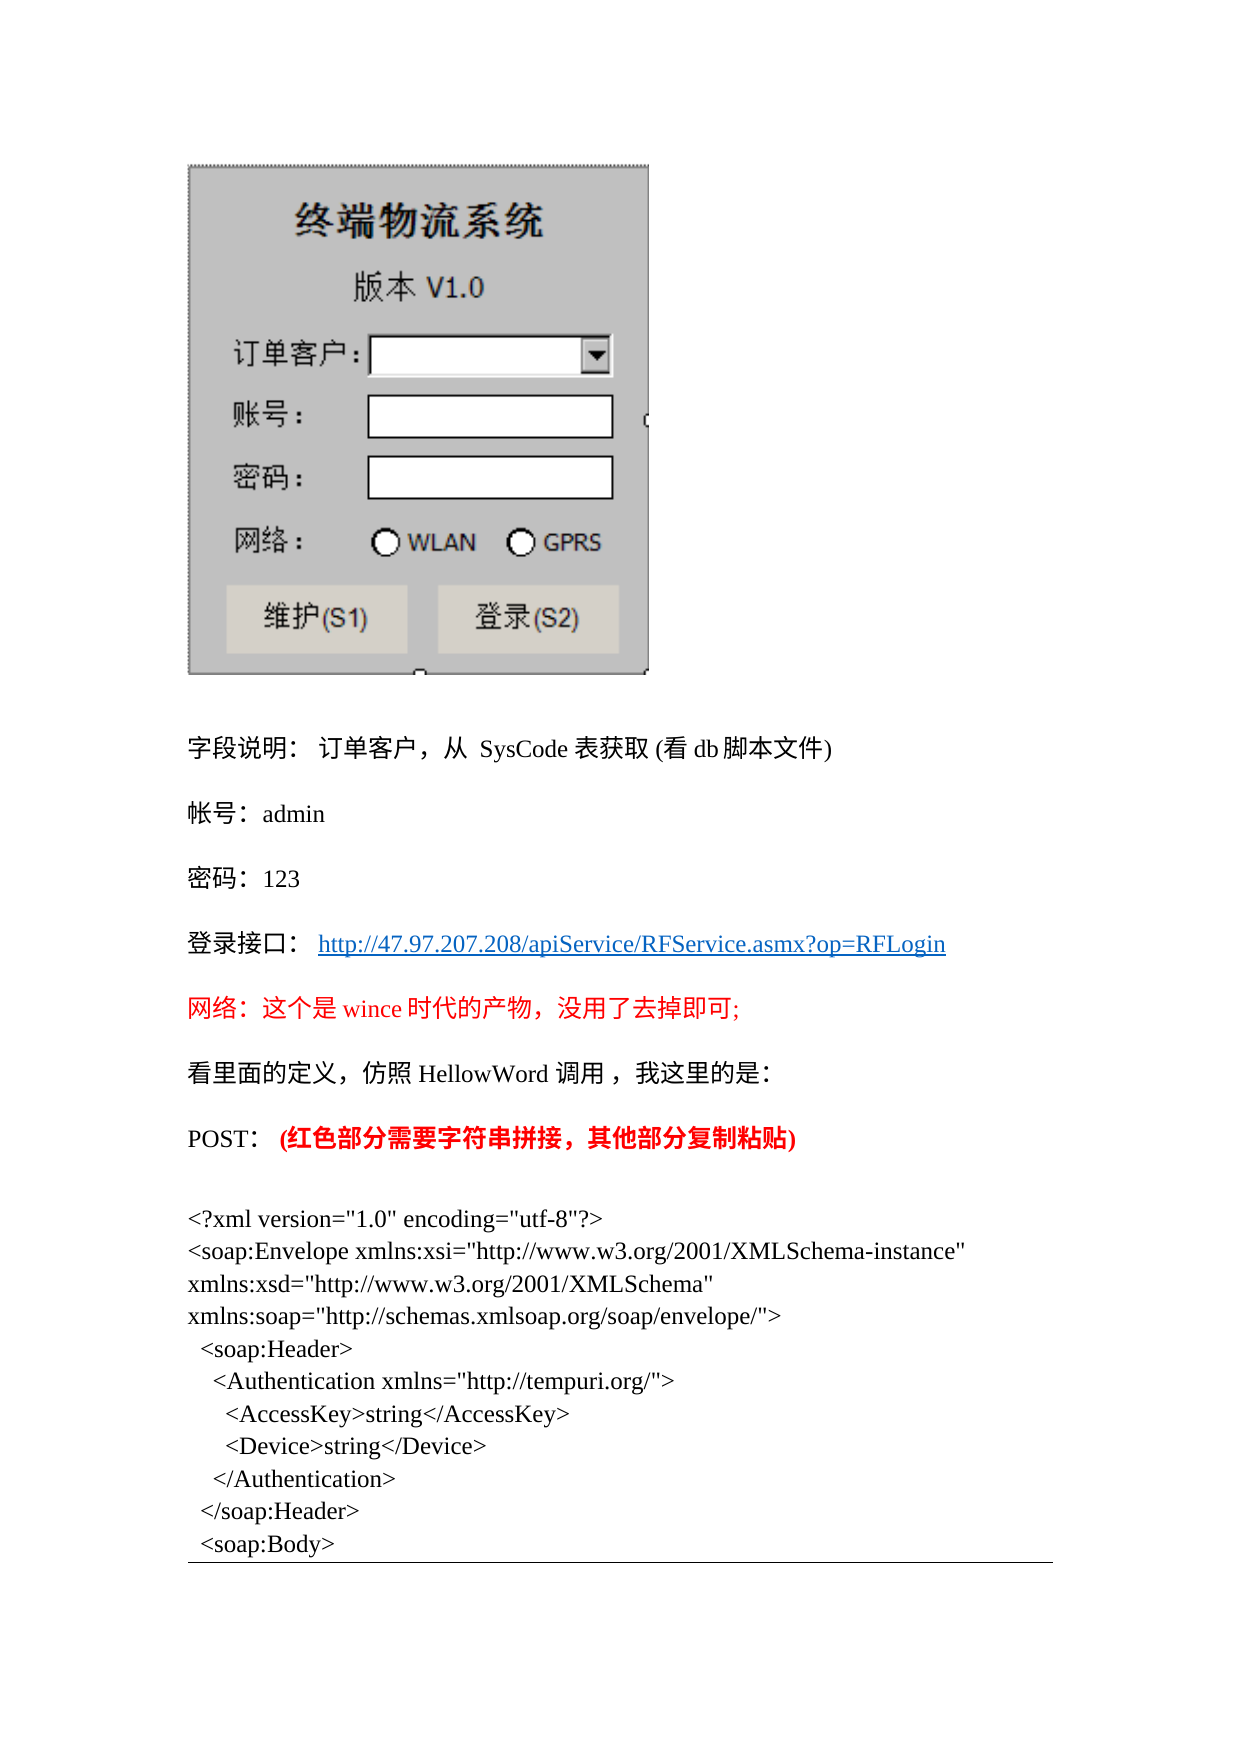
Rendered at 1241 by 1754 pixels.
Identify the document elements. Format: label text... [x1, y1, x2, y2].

text <?xml version="1.0" encoding="utf-8"?> [187, 1202, 1053, 1234]
text <Device>string</Device> [187, 1429, 1053, 1462]
text </soap:Header> [187, 1494, 1053, 1527]
text 登录接口： http://47.97.207.208/apiService/RFService.asmx?op=RFLogin [187, 909, 1053, 974]
text POST： (红色部分需要字符串拼接，其他部分复制粘贴) [187, 1104, 1053, 1169]
text 帐号：admin [187, 779, 1053, 844]
text 网络：这个是wince时代的产物，没用了去掉即可; [187, 974, 1053, 1039]
text 看里面的定义，仿照 HellowWord 调用 ，我这里的是： [187, 1039, 1053, 1104]
text <Authentication xmlns="http://tempuri.org/"> [187, 1364, 1053, 1397]
text 字段说明： 订单客户，从 SysCode 表获取 (看db脚本文件) [187, 714, 1053, 779]
text <soap:Header> [187, 1332, 1053, 1364]
text 密码：123 [187, 844, 1053, 909]
text </Authentication> [187, 1462, 1053, 1494]
text <soap:Body> [187, 1527, 1053, 1563]
text <AccessKey>string</AccessKey> [187, 1397, 1053, 1429]
text <soap:Envelope xmlns:xsi="http://www.w3.org/2001/XMLSchema-instance" xmlns:xsd="http://www.w3.org/2001/XMLSchema" xmlns:soap="http://schemas.xmlsoap.org/soap/envelope/"> [187, 1234, 1053, 1332]
picture [187, 162, 649, 675]
